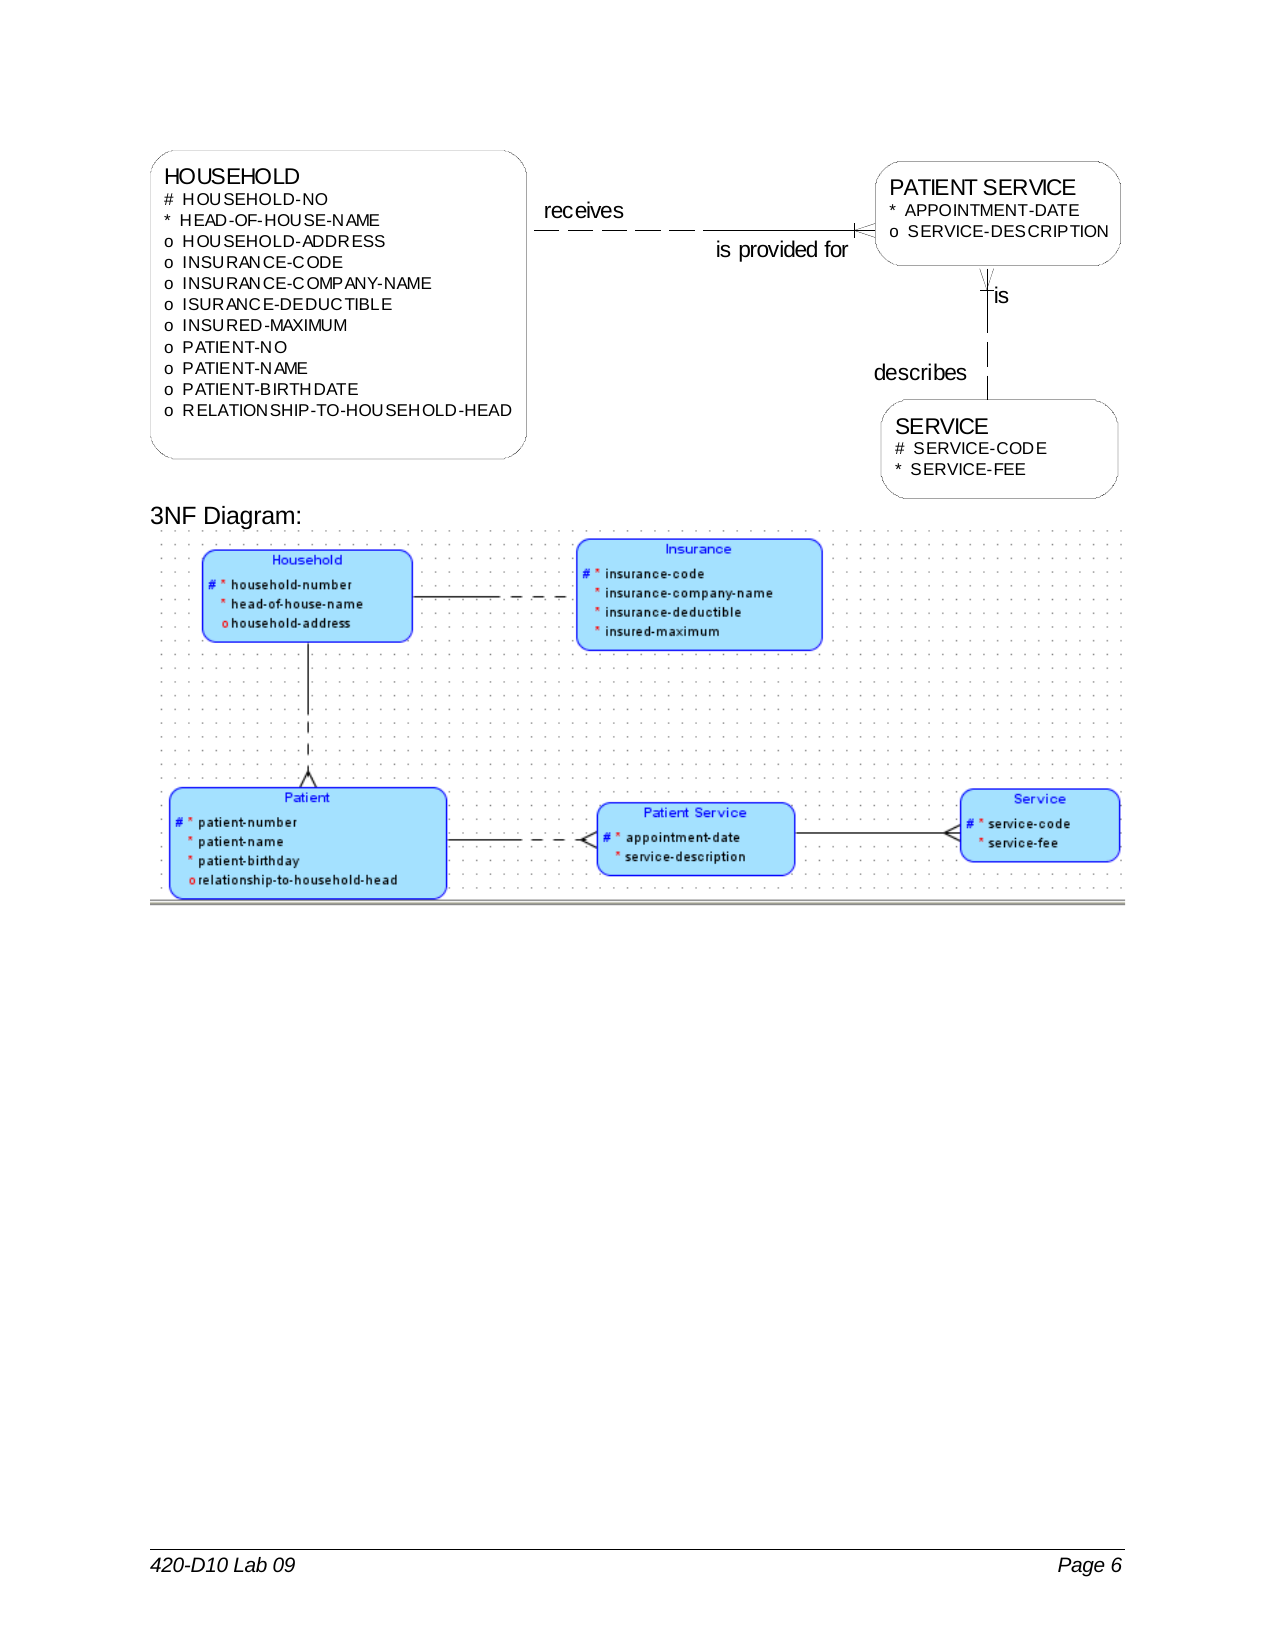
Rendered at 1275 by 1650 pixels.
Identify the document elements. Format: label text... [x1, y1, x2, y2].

text 3NF Diagram: [150, 150, 1125, 530]
picture [150, 530, 1125, 908]
